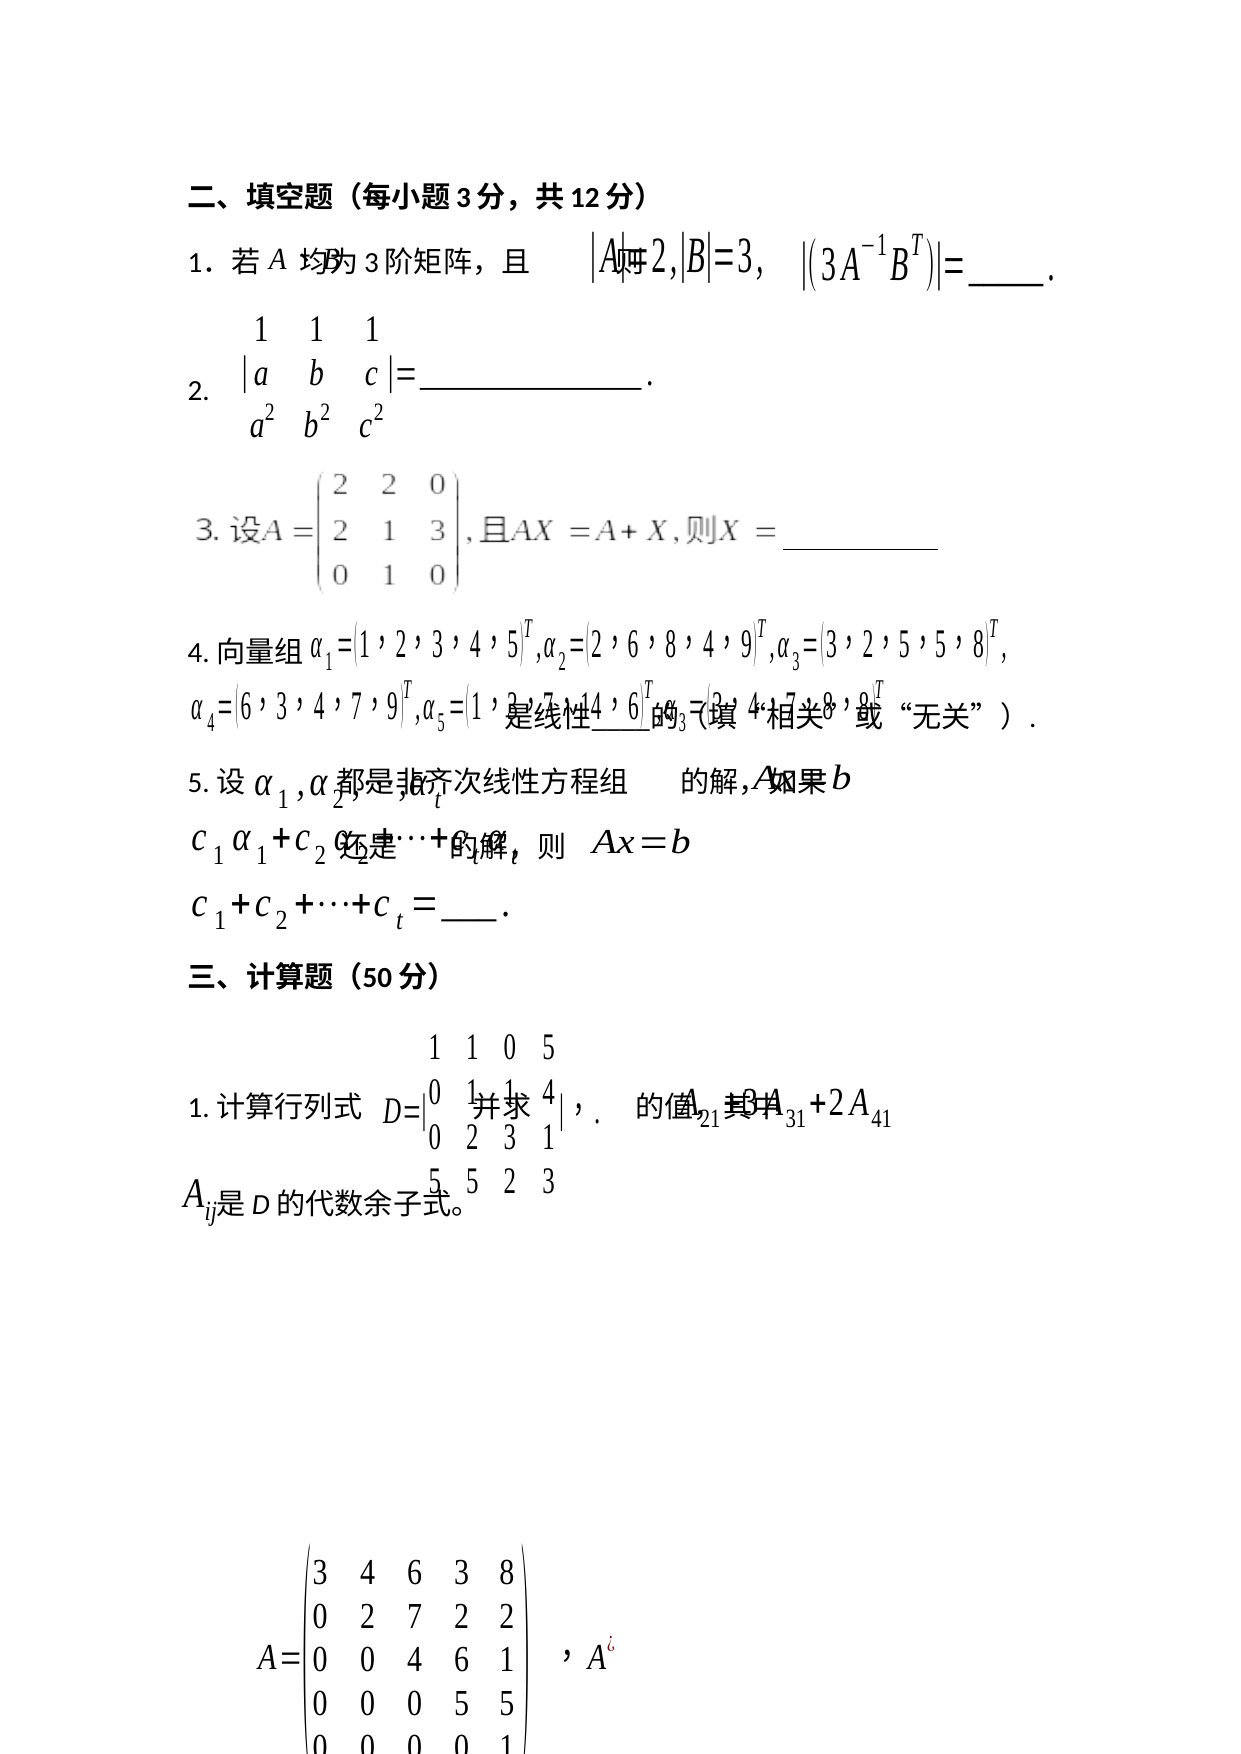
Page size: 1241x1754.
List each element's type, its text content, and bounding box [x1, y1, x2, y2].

text 4. 向量组 [187, 617, 1053, 682]
text 1. 计算行列式 并求 的值，其中 [187, 1072, 1053, 1137]
text 二、填空题（每小题3分，共12分） [187, 162, 1053, 227]
text 还是 的解，则 [187, 812, 1053, 877]
text 2. [187, 357, 1053, 422]
text 三、计算题（50分） [187, 942, 1053, 1007]
text 是线性____的（填“相关”或“无关”）. [187, 682, 1053, 747]
text 是D 的代数余子式。 [187, 1169, 1053, 1234]
text 5. 设 都是非齐次线性方程组 的解，如果 [187, 747, 1053, 812]
text 1．若 均为3阶矩阵，且 则 [187, 227, 1053, 292]
